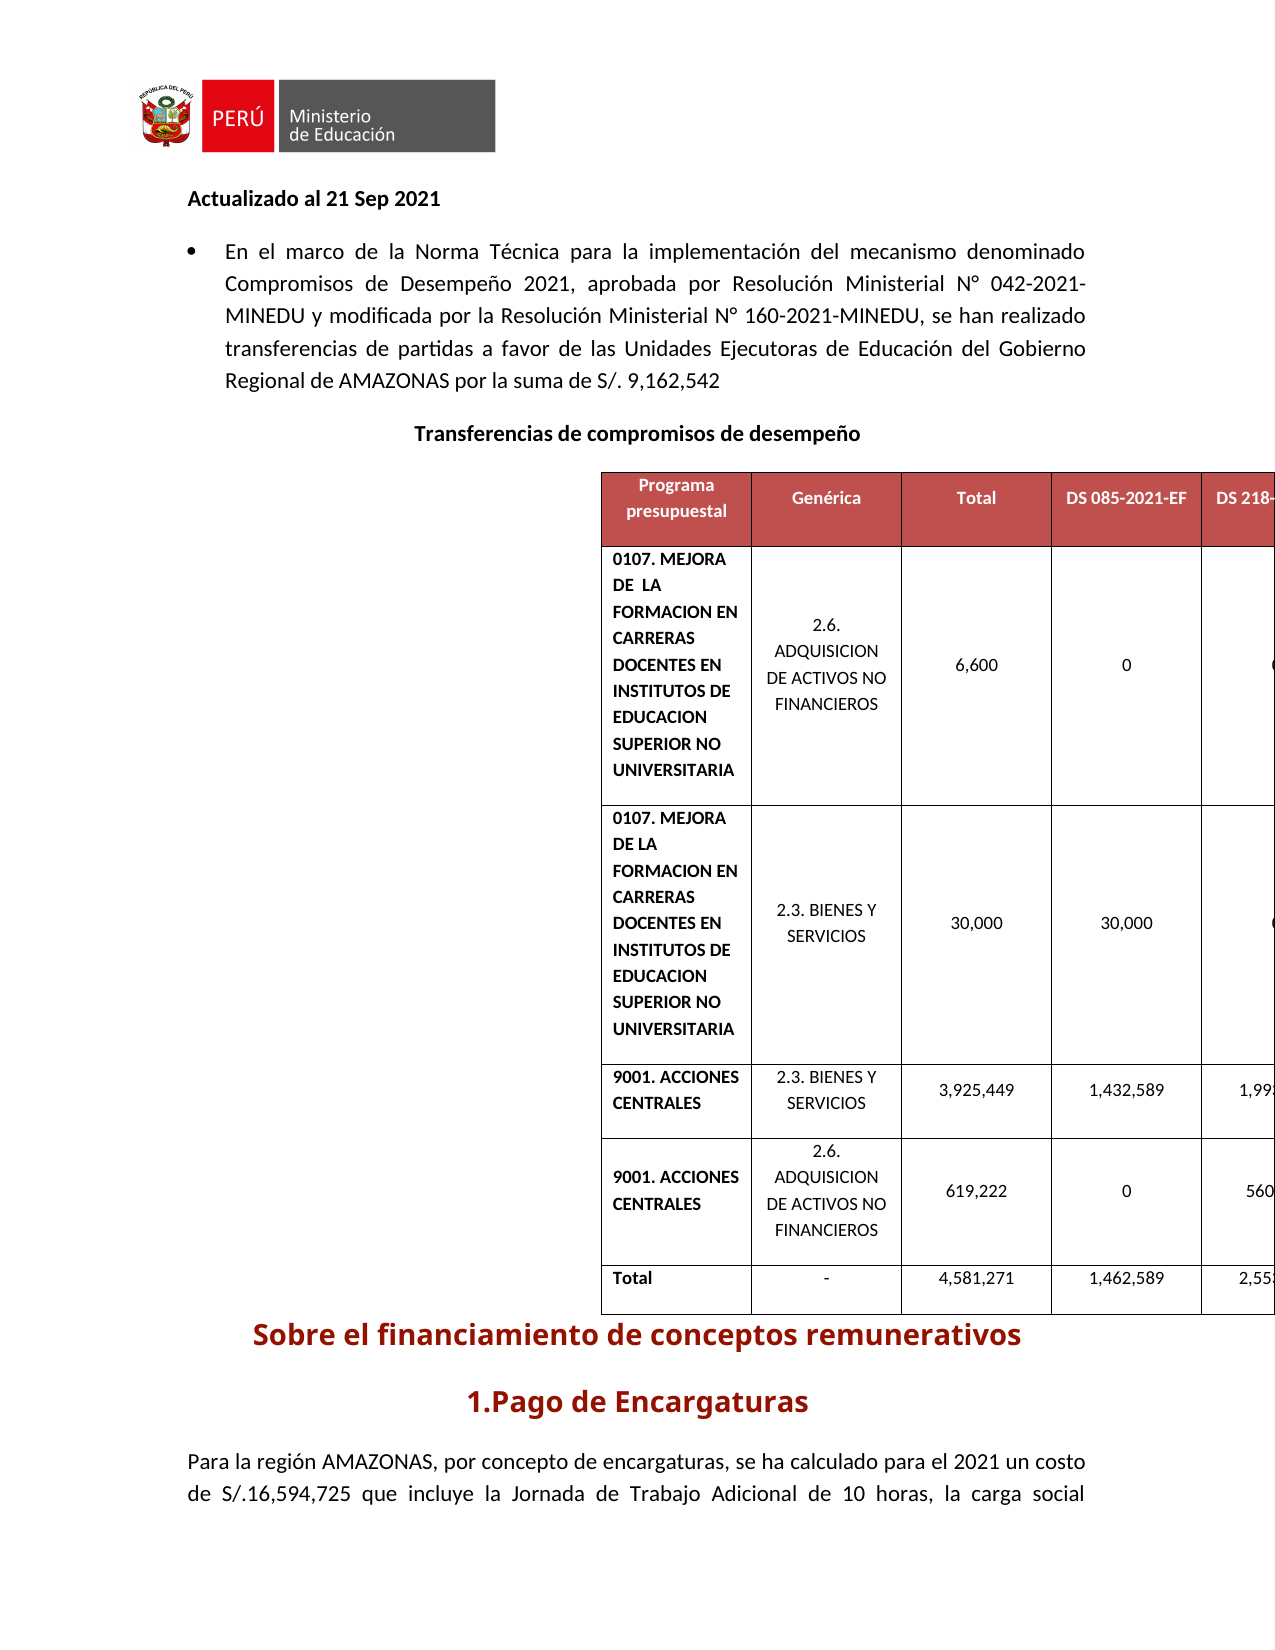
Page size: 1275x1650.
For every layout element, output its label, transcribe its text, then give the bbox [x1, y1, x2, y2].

table_header Genérica [752, 473, 901, 546]
table_header DS 218-2021-EF [1202, 473, 1274, 546]
table_cell 0107. MEJORA DE LA FORMACION EN CARRERAS DOCENTES EN INSTITUTOS DE EDUCACION SUPERIOR NO UNIVERSITARIA [602, 806, 751, 1064]
picture [128, 75, 502, 156]
table_cell 0107. MEJORA DE LA FORMACION EN CARRERAS DOCENTES EN INSTITUTOS DE EDUCACION SUPERIOR NO UNIVERSITARIA [602, 547, 751, 805]
subtitle Sobre el financiamiento de conceptos remunerativos [187, 1314, 1087, 1354]
table_cell 0 [1052, 1139, 1201, 1265]
table_cell 9001. ACCIONES CENTRALES [602, 1065, 751, 1138]
table_cell 0 [1202, 547, 1274, 805]
table_cell 30,000 [1052, 806, 1201, 1064]
subtitle 1.Pago de Encargaturas [187, 1381, 1087, 1421]
table_header DS 085-2021-EF [1052, 473, 1201, 546]
table_cell 1,462,589 [1052, 1266, 1201, 1313]
table_cell 2.6. ADQUISICION DE ACTIVOS NO FINANCIEROS [752, 1139, 901, 1265]
table_cell Total [602, 1266, 751, 1313]
table_cell 3,925,449 [902, 1065, 1051, 1138]
text Actualizado al 21 Sep 2021 [187, 184, 1087, 212]
table_cell 1,993,907 [1202, 1065, 1274, 1138]
table_cell 4,581,271 [902, 1266, 1051, 1313]
list En el marco de la Norma Técnica para la implementación del mecanismo denominado Compromisos de Desempeño 2021, aprobada por Resolución Ministerial N° 042-2021-MINEDU y modificada por la Resolución Ministerial N° 160-2021-MINEDU, se han realizado transferencias de partidas a favor de las Unidades Ejecutoras de Educación del Gobierno Regional de AMAZONAS por la suma de S/. 9,162,542 [187, 237, 1087, 394]
table_cell 560,087 [1202, 1139, 1274, 1265]
table_cell 6,600 [902, 547, 1051, 805]
table_cell 2,553,994 [1202, 1266, 1274, 1313]
table_cell 2.6. ADQUISICION DE ACTIVOS NO FINANCIEROS [752, 547, 901, 805]
table_cell 1,432,589 [1052, 1065, 1201, 1138]
table_cell 9001. ACCIONES CENTRALES [602, 1139, 751, 1265]
table_cell 2.3. BIENES Y SERVICIOS [752, 806, 901, 1064]
table_header Programa presupuestal [602, 473, 751, 546]
table_cell 0 [1202, 806, 1274, 1064]
table_cell 30,000 [902, 806, 1051, 1064]
table_cell 619,222 [902, 1139, 1051, 1265]
table_cell - [752, 1266, 901, 1313]
table_header Total [902, 473, 1051, 546]
text Transferencias de compromisos de desempeño [187, 419, 1087, 447]
table_cell 0 [1052, 547, 1201, 805]
table_cell 2.3. BIENES Y SERVICIOS [752, 1065, 901, 1138]
